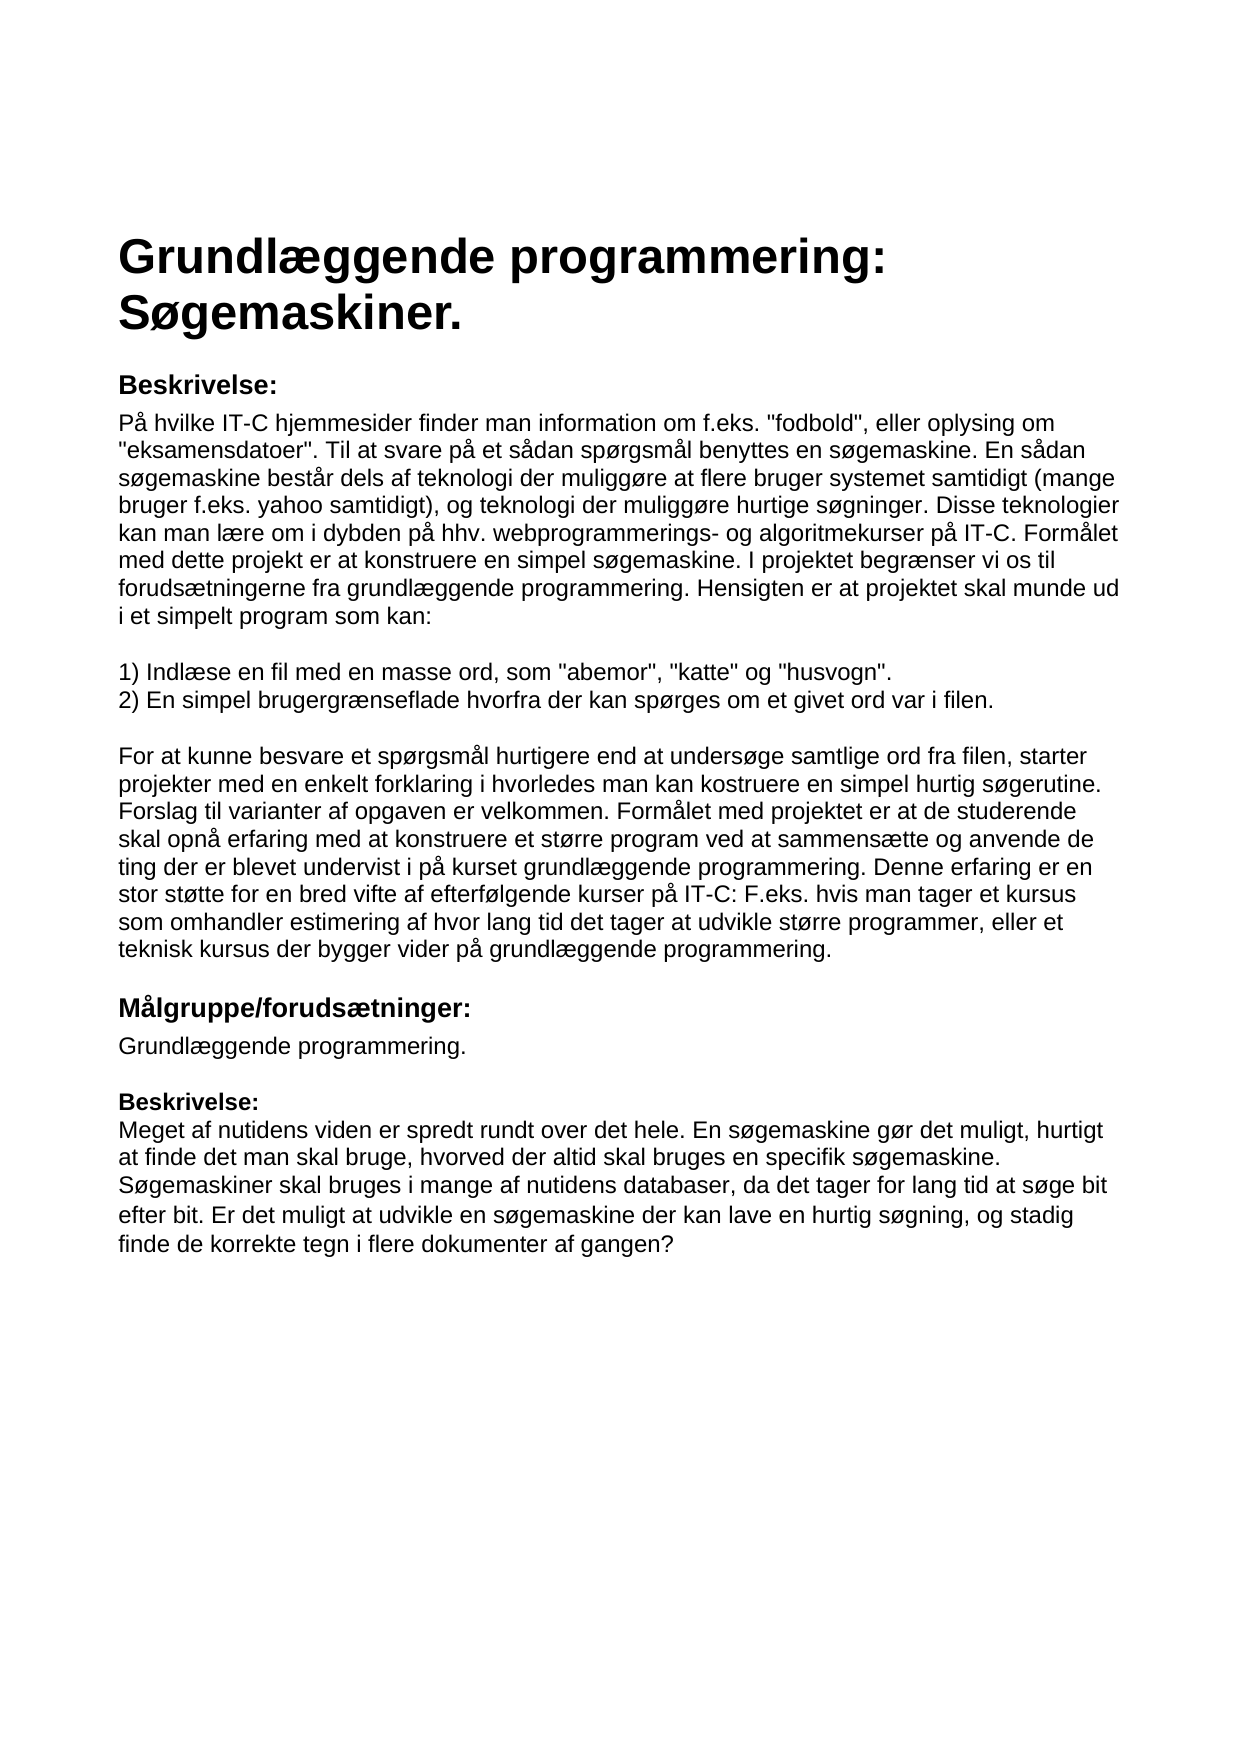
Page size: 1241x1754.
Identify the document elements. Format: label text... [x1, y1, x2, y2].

text Søgemaskiner skal bruges i mange af nutidens databaser, da det tager for lang tid at søge bit efter bit. Er det muligt at udvikle en søgemaskine der kan lave en hurtig søgning, og stadig finde de korrekte tegn i flere dokumenter af gangen? [118, 1171, 1122, 1258]
text 1) Indlæse en fil med en masse ord, som "abemor", "katte" og "husvogn". [118, 658, 1122, 686]
text Forslag til varianter af opgaven er velkommen. Formålet med projektet er at de studerende skal opnå erfaring med at konstruere et større program ved at sammensætte og anvende de ting der er blevet undervist i på kurset grundlæggende programmering. Denne erfaring er en stor støtte for en bred vifte af efterfølgende kurser på IT-C: F.eks. hvis man tager et kursus som omhandler estimering af hvor lang tid det tager at udvikle større programmer, eller et teknisk kursus der bygger vider på grundlæggende programmering. [118, 797, 1122, 963]
text 2) En simpel brugergrænseflade hvorfra der kan spørges om et givet ord var i filen. [118, 686, 1122, 713]
text Meget af nutidens viden er spredt rundt over det hele. En søgemaskine gør det muligt, hurtigt at finde det man skal bruge, hvorved der altid skal bruges en specifik søgemaskine. [118, 1116, 1122, 1171]
text Grundlæggende programmering. [118, 1032, 1122, 1059]
text Beskrivelse: [118, 1088, 1122, 1116]
text For at kunne besvare et spørgsmål hurtigere end at undersøge samtlige ord fra filen, starter projekter med en enkelt forklaring i hvorledes man kan kostruere en simpel hurtig søgerutine. [118, 742, 1122, 797]
text Beskrivelse: [118, 369, 1122, 400]
text På hvilke IT-C hjemmesider finder man information om f.eks. "fodbold", eller oplysing om "eksamensdatoer". Til at svare på et sådan spørgsmål benyttes en søgemaskine. En sådan søgemaskine består dels af teknologi der muliggøre at flere bruger systemet samtidigt (mange bruger f.eks. yahoo samtidigt), og teknologi der muliggøre hurtige søgninger. Disse teknologier kan man lære om i dybden på hhv. webprogrammerings- og algoritmekurser på IT-C. Formålet med dette projekt er at konstruere en simpel søgemaskine. I projektet begrænser vi os til forudsætningerne fra grundlæggende programmering. Hensigten er at projektet skal munde ud i et simpelt program som kan: [118, 408, 1122, 629]
text Grundlæggende programmering: Søgemaskiner. [118, 227, 1122, 340]
text Målgruppe/forudsætninger: [118, 992, 1122, 1023]
